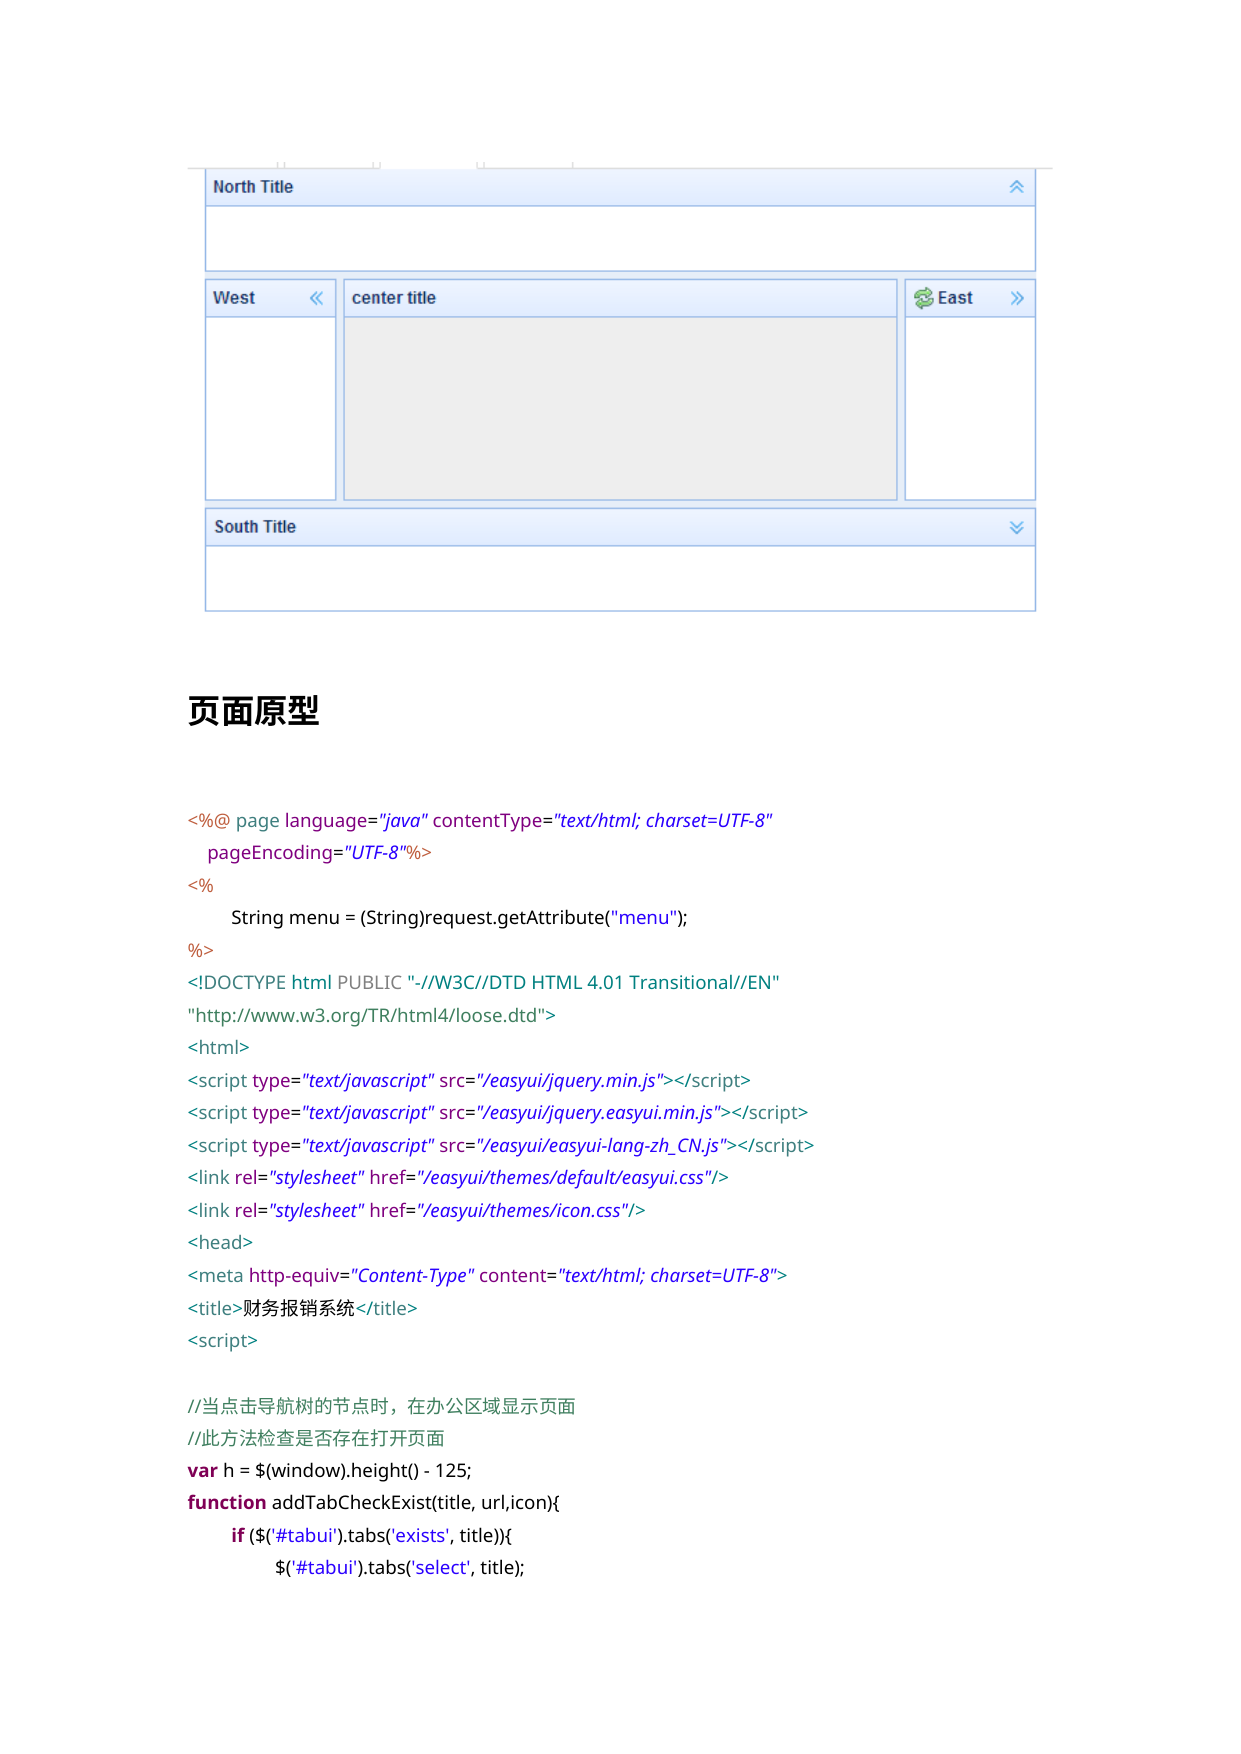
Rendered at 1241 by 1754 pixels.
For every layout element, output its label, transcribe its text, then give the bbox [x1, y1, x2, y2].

text <link rel="stylesheet" href="/easyui/themes/icon.css"/> [187, 1194, 1053, 1226]
text var h = $(window).height() - 125; [187, 1454, 1053, 1486]
text function addTabCheckExist(title, url,icon){ [187, 1486, 1053, 1519]
text <script> [187, 1324, 1053, 1356]
picture [187, 162, 1053, 623]
text <html> [187, 1031, 1053, 1064]
text <script type="text/javascript" src="/easyui/easyui-lang-zh_CN.js"></script> [187, 1129, 1053, 1161]
text //当点击导航树的节点时，在办公区域显示页面 [187, 1389, 1053, 1421]
text <head> [187, 1226, 1053, 1259]
text String menu = (String)request.getAttribute("menu"); [187, 901, 1053, 934]
text if ($('#tabui').tabs('exists', title)){ [187, 1519, 1053, 1551]
text <script type="text/javascript" src="/easyui/jquery.min.js"></script> [187, 1064, 1053, 1096]
text pageEncoding="UTF-8"%> [187, 836, 1053, 869]
text $('#tabui').tabs('select', title); [187, 1551, 1053, 1584]
text <% [187, 869, 1053, 901]
text //此方法检查是否存在打开页面 [187, 1421, 1053, 1454]
text %> [187, 934, 1053, 966]
text <!DOCTYPE html PUBLIC "-//W3C//DTD HTML 4.01 Transitional//EN" "http://www.w3.org/TR/html4/loose.dtd"> [187, 966, 1053, 1031]
text <link rel="stylesheet" href="/easyui/themes/default/easyui.css"/> [187, 1161, 1053, 1194]
text <title>财务报销系统</title> [187, 1291, 1053, 1324]
text <script type="text/javascript" src="/easyui/jquery.easyui.min.js"></script> [187, 1096, 1053, 1129]
subtitle 页面原型 [187, 677, 1053, 742]
text <%@ page language="java" contentType="text/html; charset=UTF-8" [187, 804, 1053, 836]
text <meta http-equiv="Content-Type" content="text/html; charset=UTF-8"> [187, 1259, 1053, 1291]
